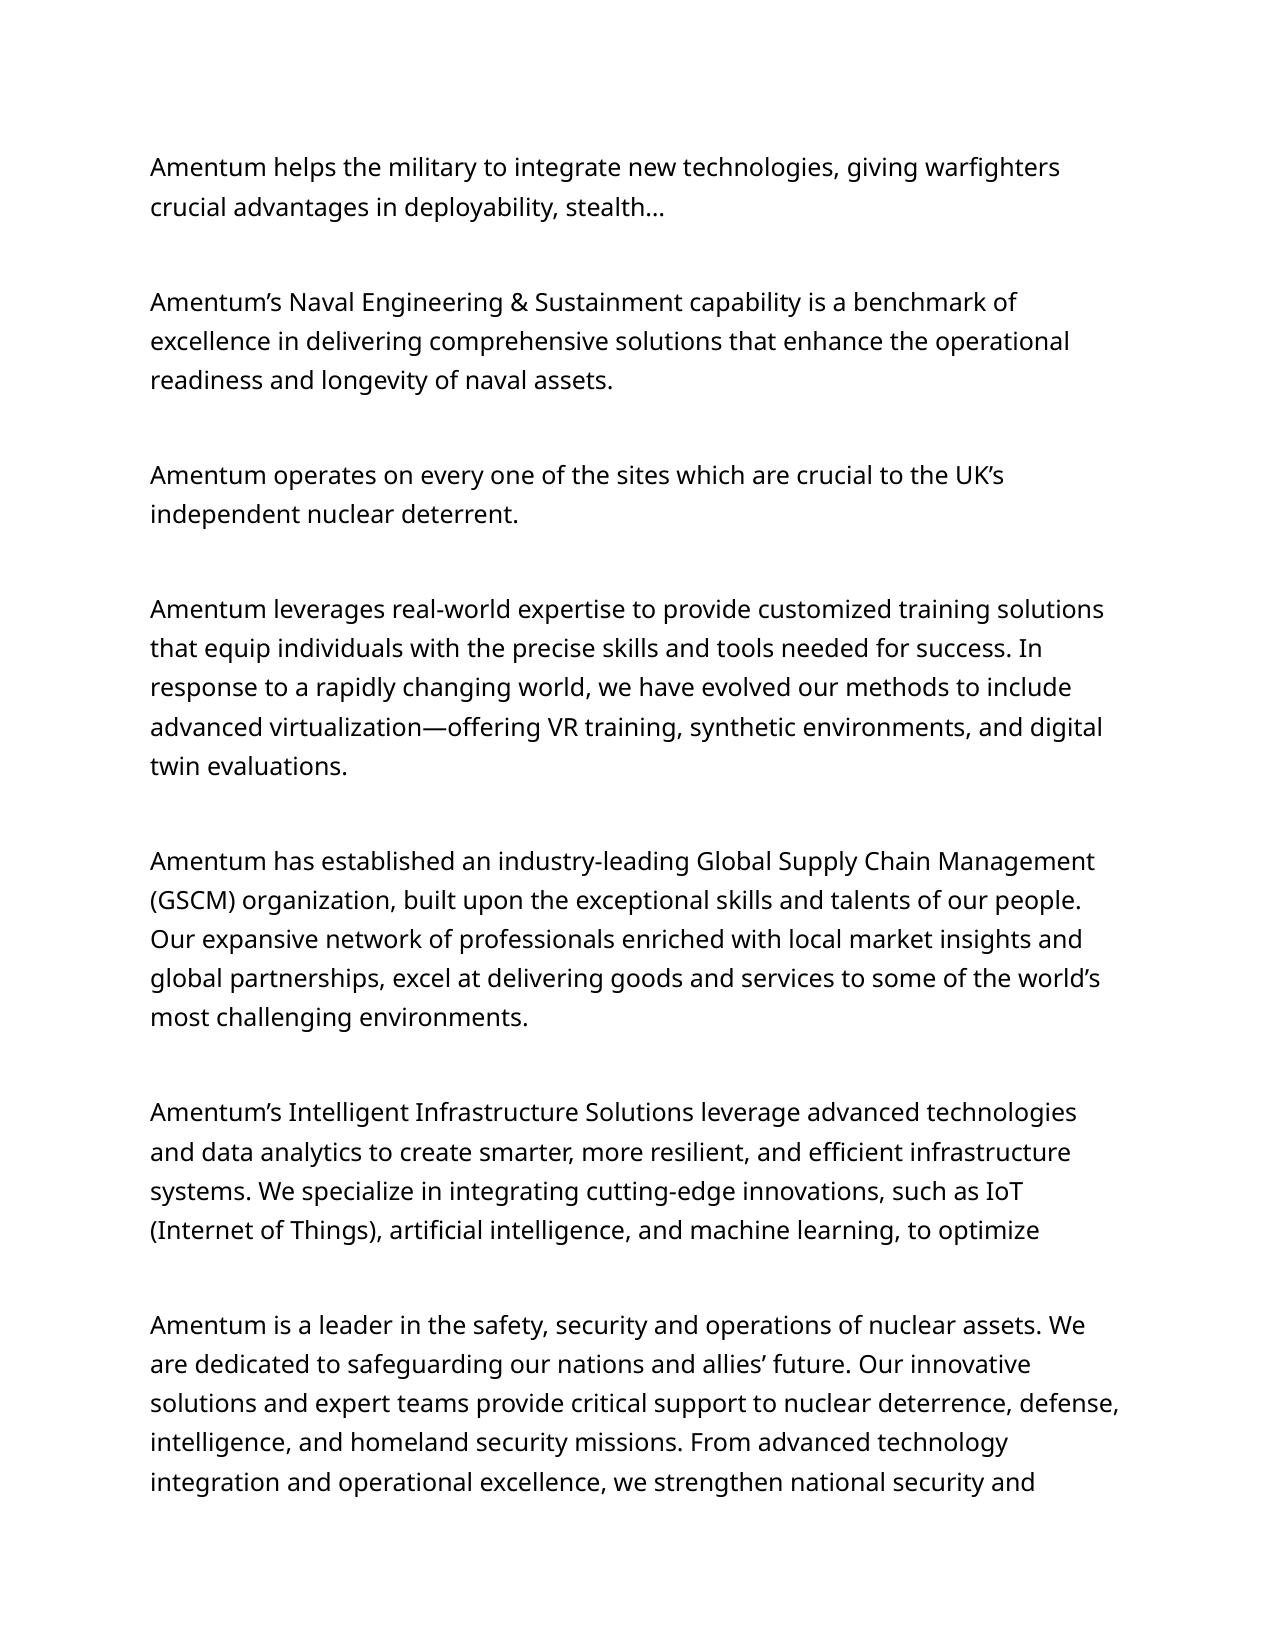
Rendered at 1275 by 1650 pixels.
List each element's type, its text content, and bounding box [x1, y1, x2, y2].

text Amentum’s Naval Engineering & Sustainment capability is a benchmark of excellence in delivering comprehensive solutions that enhance the operational readiness and longevity of naval assets. [150, 284, 1125, 436]
text Amentum helps the military to integrate new technologies, giving warfighters crucial advantages in deployability, stealth… [150, 150, 1125, 262]
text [150, 1307, 1125, 1498]
text Amentum leverages real-world expertise to provide customized training solutions that equip individuals with the precise skills and tools needed for success. In response to a rapidly changing world, we have evolved our methods to include advanced virtualization—offering VR training, synthetic environments, and digital twin evaluations. [150, 592, 1125, 822]
text Amentum has established an industry-leading Global Supply Chain Management (GSCM) organization, built upon the exceptional skills and talents of our people. Our expansive network of professionals enriched with local market insights and global partnerships, excel at delivering goods and services to some of the world’s most challenging environments. [150, 843, 1125, 1073]
text Amentum’s Intelligent Infrastructure Solutions leverage advanced technologies and data analytics to create smarter, more resilient, and efficient infrastructure systems. We specialize in integrating cutting-edge innovations, such as IoT (Internet of Things), artificial intelligence, and machine learning, to optimize [150, 1095, 1125, 1286]
text Amentum operates on every one of the sites which are crucial to the UK’s independent nuclear deterrent. [150, 457, 1125, 570]
